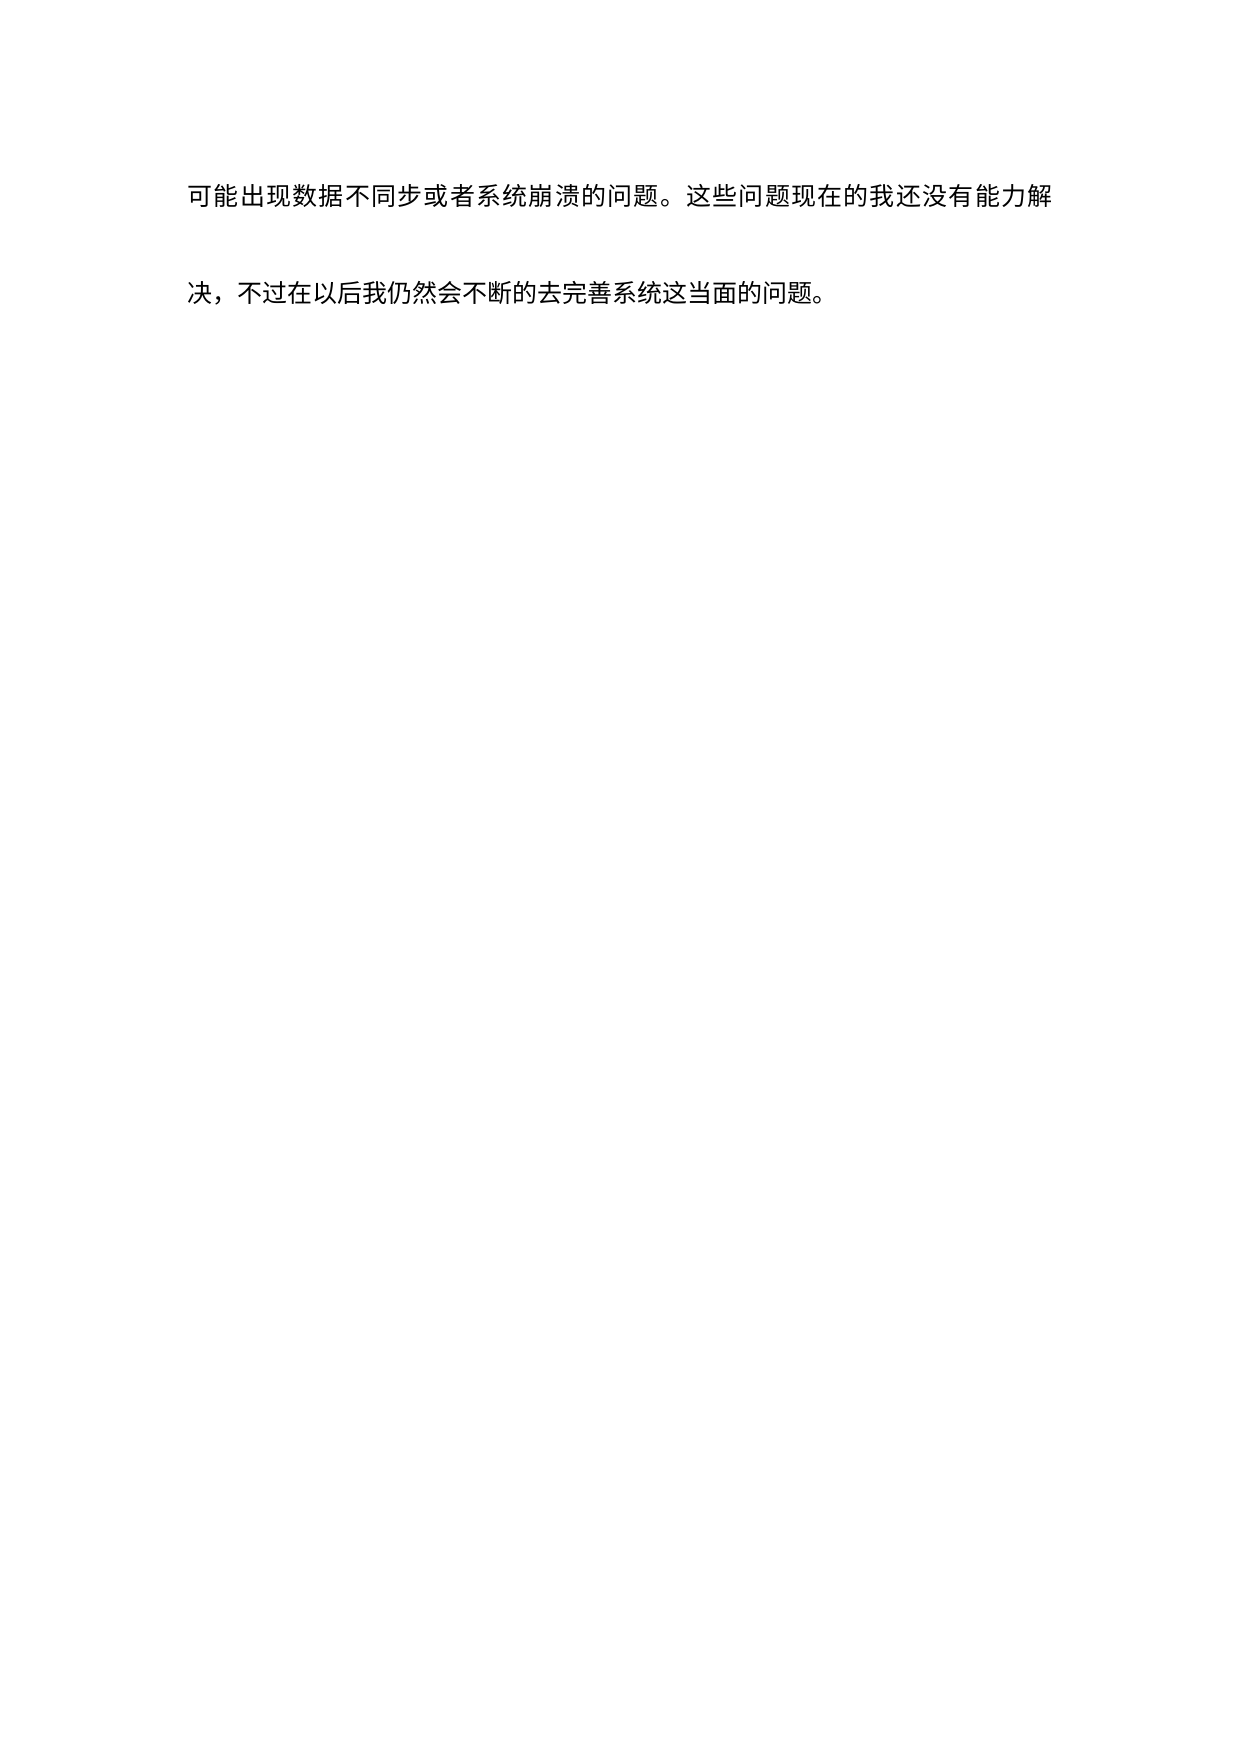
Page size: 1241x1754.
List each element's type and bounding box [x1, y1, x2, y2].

text [187, 162, 1053, 324]
